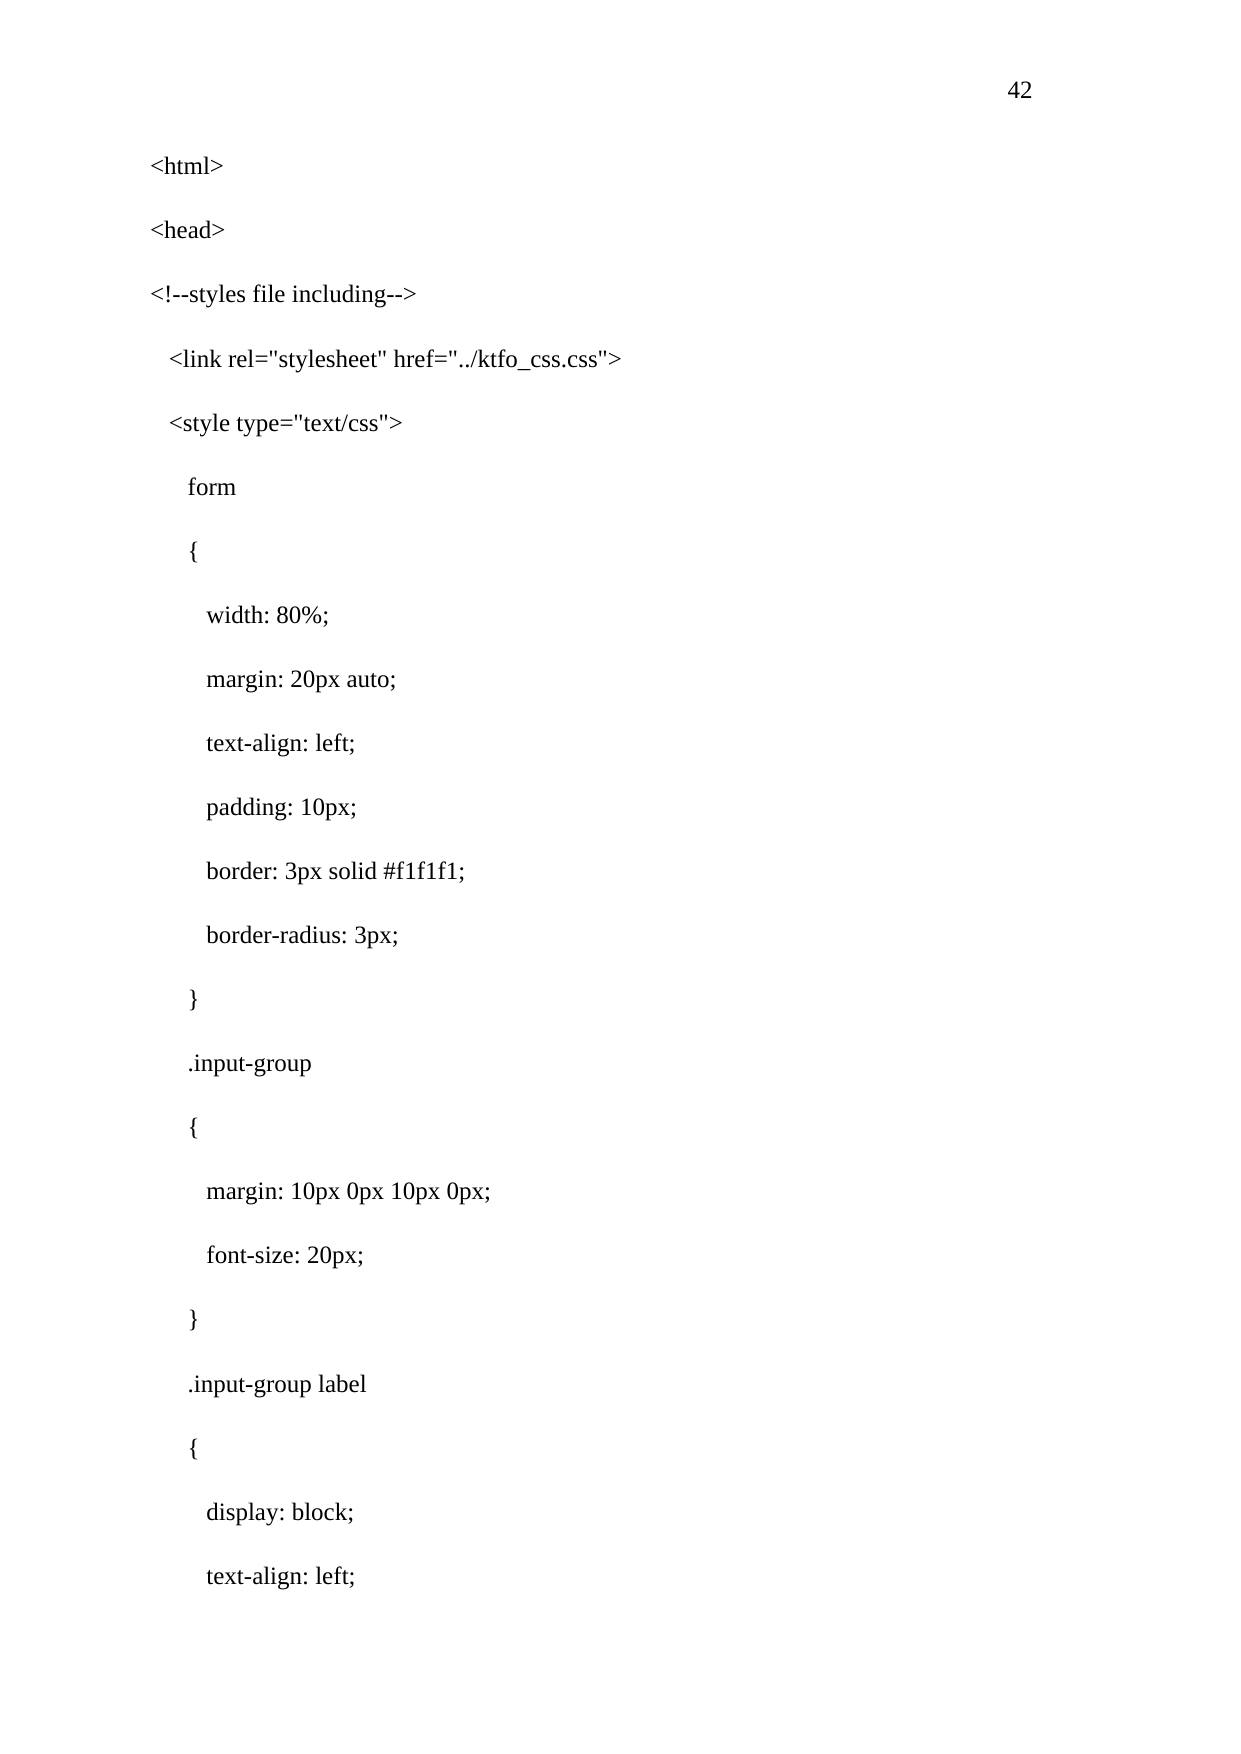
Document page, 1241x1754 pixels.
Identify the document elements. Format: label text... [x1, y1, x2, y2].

text } [150, 984, 1032, 1013]
text margin: 20px auto; [150, 664, 1032, 693]
text { [150, 536, 1032, 564]
text form [150, 472, 1032, 501]
text { [150, 1433, 1032, 1461]
text <head> [150, 216, 1032, 244]
text { [150, 1112, 1032, 1141]
text .input-group [150, 1048, 1032, 1077]
text display: block; [150, 1497, 1032, 1526]
text font-size: 20px; [150, 1241, 1032, 1269]
text <style type="text/css"> [150, 408, 1032, 436]
text border-radius: 3px; [150, 920, 1032, 949]
text padding: 10px; [150, 792, 1032, 821]
text text-align: left; [150, 1561, 1032, 1589]
text <link rel="stylesheet" href="../ktfo_css.css"> [150, 344, 1032, 372]
text .input-group label [150, 1369, 1032, 1397]
text <html> [150, 151, 1032, 180]
text width: 80%; [150, 600, 1032, 629]
text text-align: left; [150, 728, 1032, 757]
text } [150, 1304, 1032, 1333]
text <!--styles file including--> [150, 279, 1032, 308]
text margin: 10px 0px 10px 0px; [150, 1176, 1032, 1205]
text border: 3px solid #f1f1f1; [150, 856, 1032, 885]
